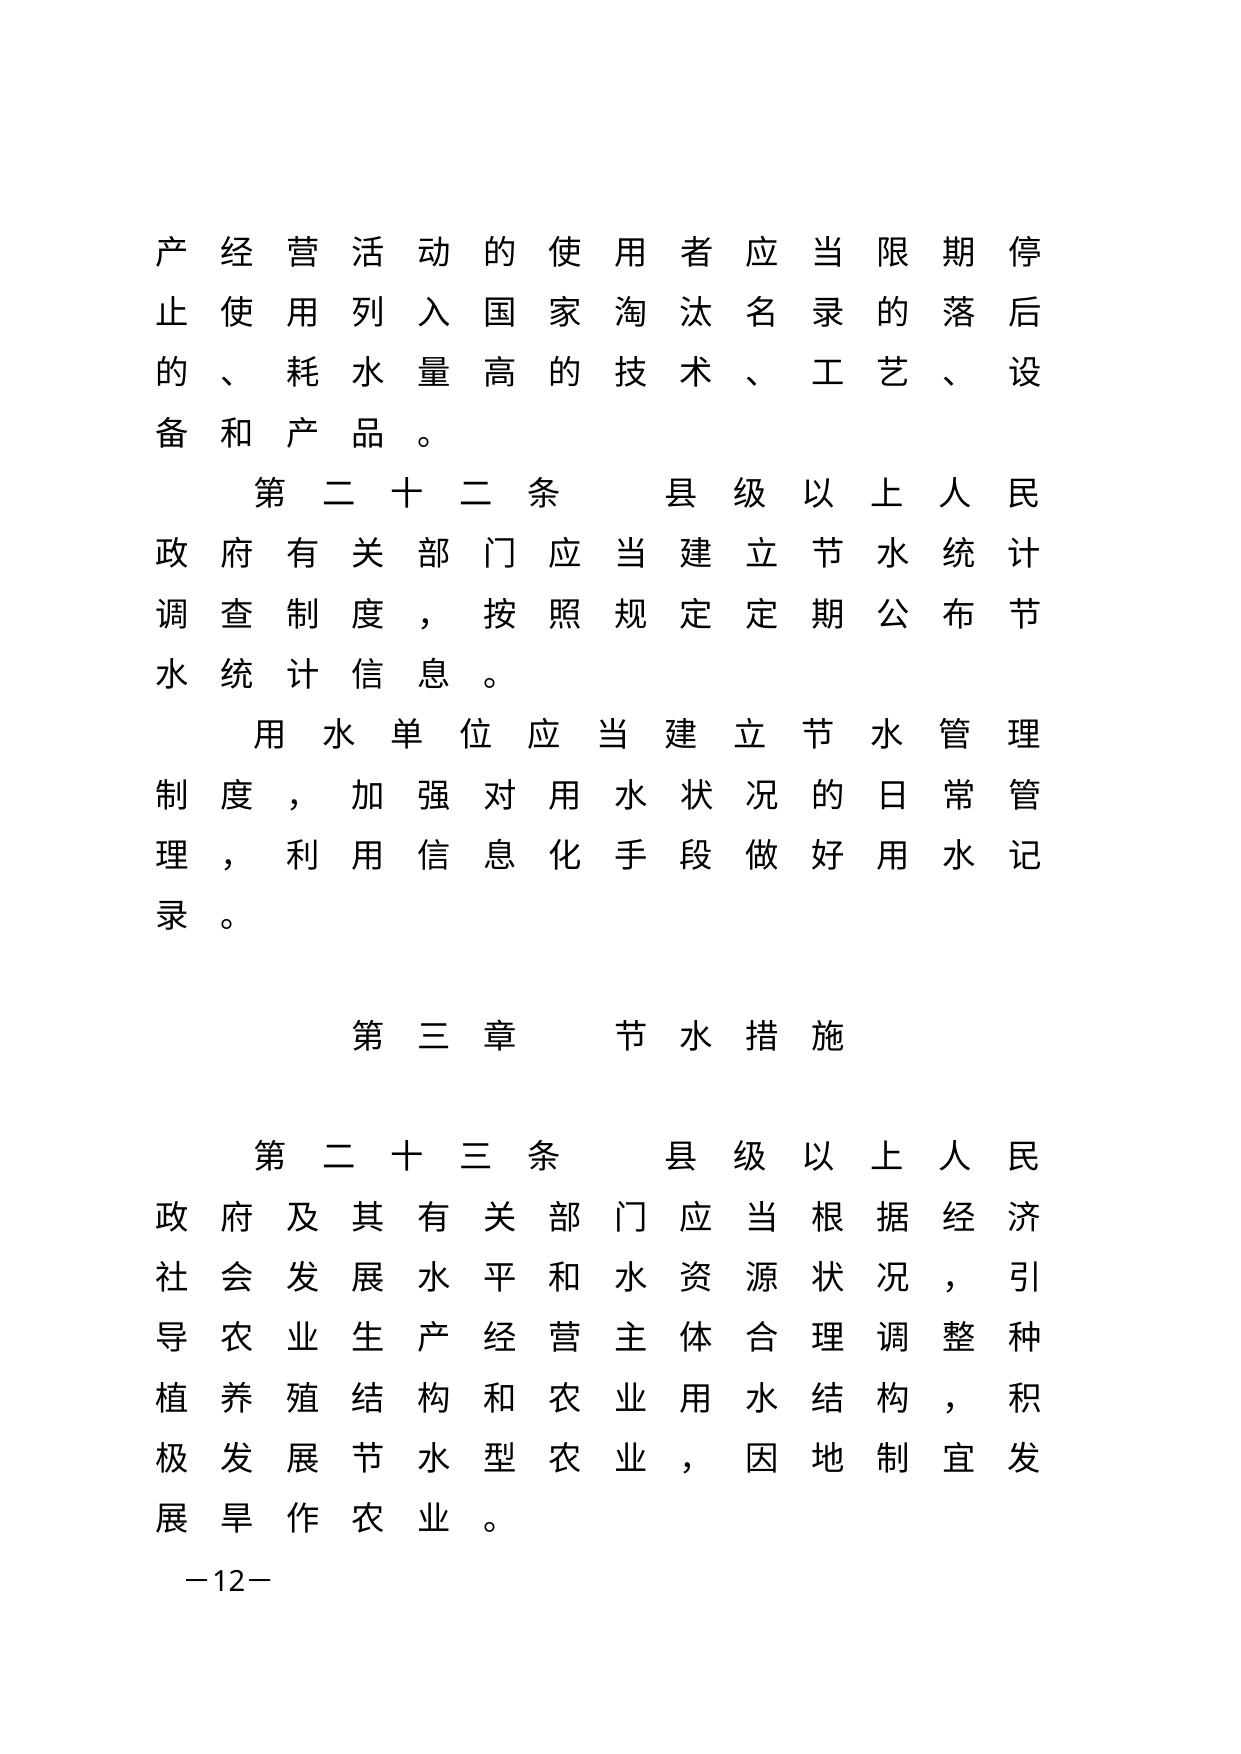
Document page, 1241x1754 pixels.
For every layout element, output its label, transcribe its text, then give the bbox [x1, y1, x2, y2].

text 第二十三条 县级以上人民政府及其有关部门应当根据经济社会发展水平和水资源状况，引导农业生产经营主体合理调整种植养殖结构和农业用水结构，积极发展节水型农业，因地制宜发展旱作农业。 [155, 1124, 1073, 1546]
text 禁止生产、销售列入国家淘汰名录的落后的、耗水量高的技术、工艺、设备和产品。从事生产经营活动的使用者应当限期停止使用列入国家淘汰名录的落后的、耗水量高的技术、工艺、设备和产品。 [155, 219, 1073, 461]
text 第三章 节水措施 [155, 1003, 1073, 1064]
text 用水单位应当建立节水管理制度，加强对用水状况的日常管理，利用信息化手段做好用水记录。 [155, 702, 1073, 943]
text 第二十二条 县级以上人民政府有关部门应当建立节水统计调查制度，按照规定定期公布节水统计信息。 [155, 461, 1073, 702]
